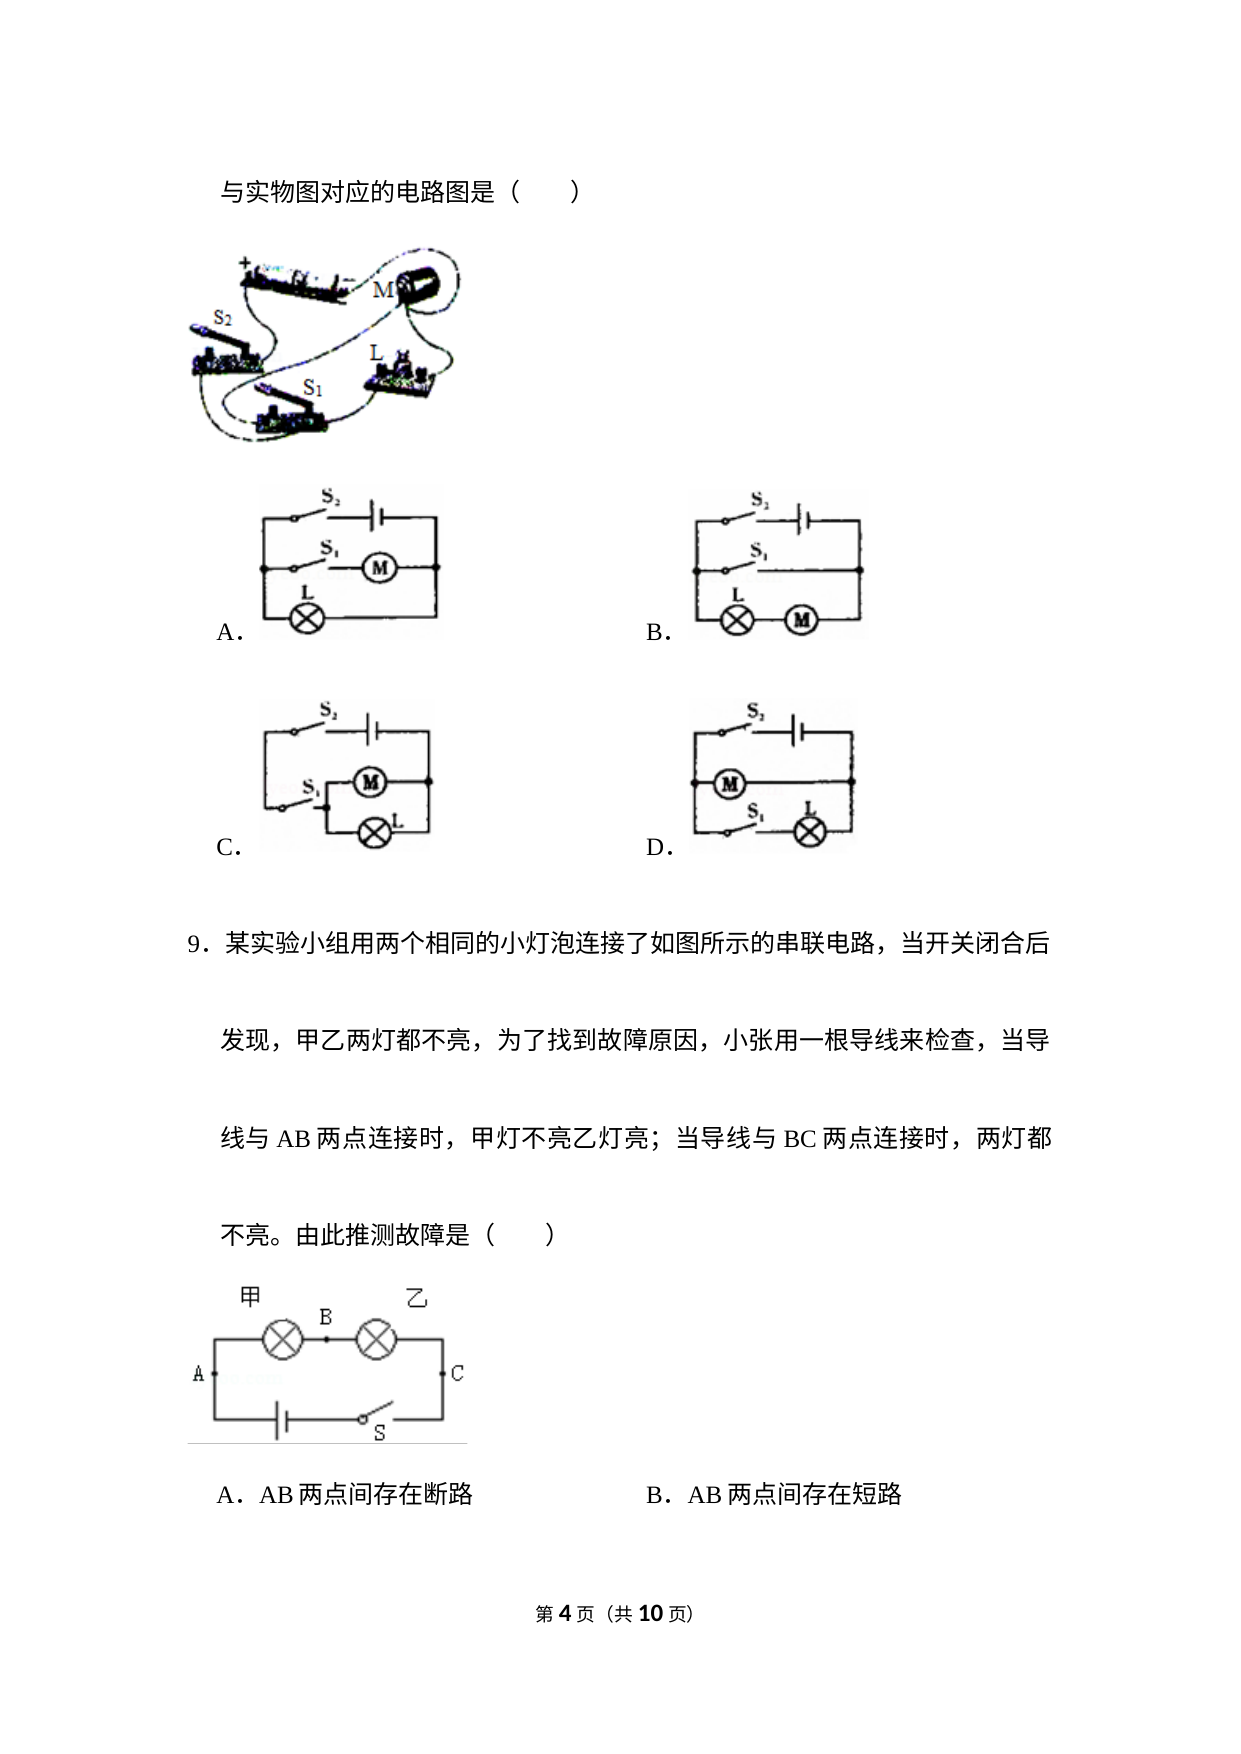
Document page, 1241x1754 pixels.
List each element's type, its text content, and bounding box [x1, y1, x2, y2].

text A． B． [187, 482, 1053, 677]
text A．AB两点间存在断路 B．AB两点间存在短路 [187, 1460, 1053, 1525]
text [187, 158, 1053, 223]
text C． D． [187, 696, 1053, 891]
text 9．某实验小组用两个相同的小灯泡连接了如图所示的串联电路，当开关闭合后发现，甲乙两灯都不亮，为了找到故障原因，小张用一根导线来检查，当导线与AB两点连接时，甲灯不亮乙灯亮；当导线与BC两点连接时，两灯都不亮。由此推测故障是（ ） [187, 909, 1053, 1266]
